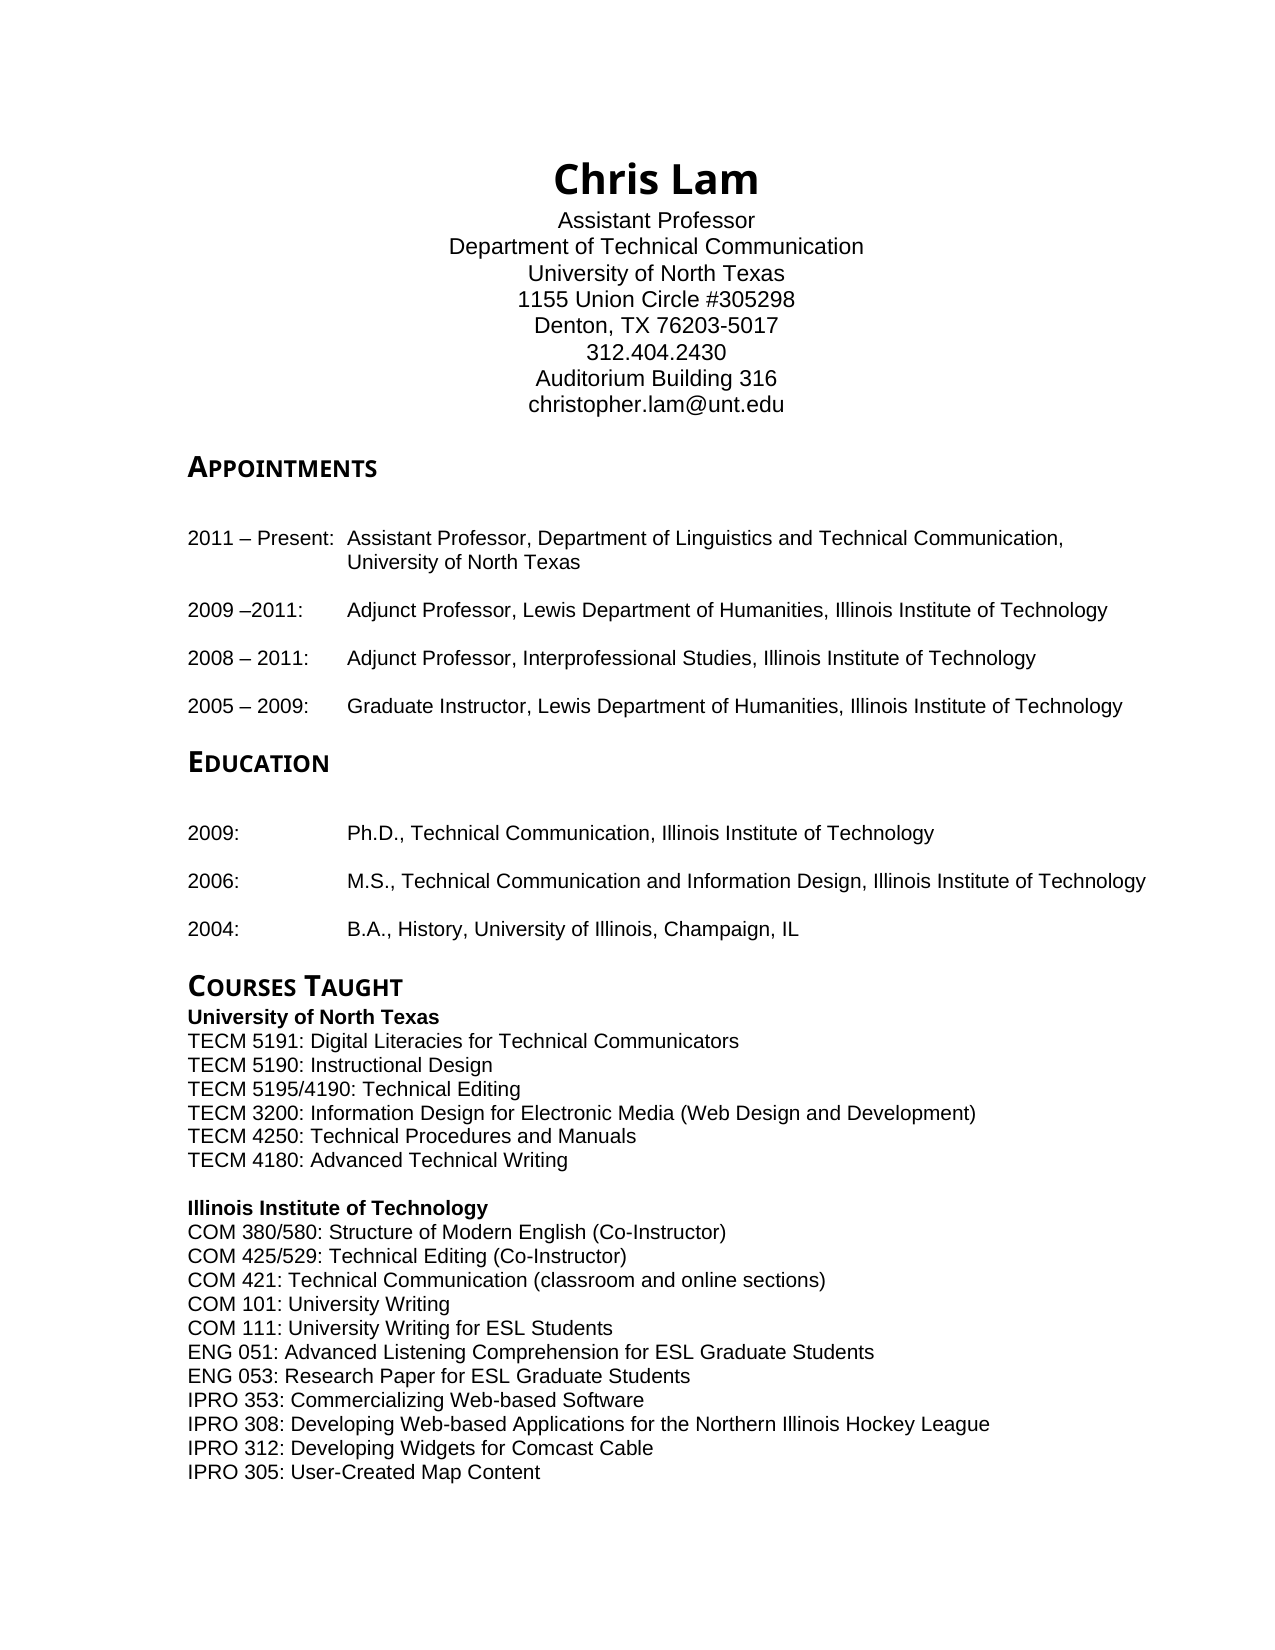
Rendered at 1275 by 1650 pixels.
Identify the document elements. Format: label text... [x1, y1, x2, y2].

text christopher.lam@unt.edu [187, 391, 1125, 418]
text IPRO 305: User-Created Map Content [187, 1460, 1125, 1484]
text COM 421: Technical Communication (classroom and online sections) [187, 1268, 1125, 1292]
text IPRO 353: Commercializing Web-based Software [187, 1388, 1125, 1412]
text 312.404.2430 [187, 338, 1125, 365]
text TECM 5191: Digital Literacies for Technical Communicators [187, 1028, 1125, 1052]
table_cell M.S., Technical Communication and Information Design, Illinois Institute of Technology [347, 869, 1200, 917]
text COM 101: University Writing [187, 1292, 1125, 1316]
text Assistant Professor [187, 207, 1125, 233]
table_cell 2006: [176, 869, 347, 917]
table_cell 2009 –2011: [176, 598, 347, 646]
table_cell B.A., History, University of Illinois, Champaign, IL [347, 917, 1200, 965]
text Department of Technical Communication [187, 233, 1125, 259]
text 1155 Union Circle #305298 [187, 286, 1125, 312]
text COM 425/529: Technical Editing (Co-Instructor) [187, 1244, 1125, 1268]
table_cell Adjunct Professor, Lewis Department of Humanities, Illinois Institute of Technology [347, 598, 1162, 646]
text TECM 3200: Information Design for Electronic Media (Web Design and Development) [187, 1100, 1125, 1124]
table_header Ph.D., Technical Communication, Illinois Institute of Technology [347, 821, 1200, 869]
text Denton, TX 76203-5017 [187, 312, 1125, 338]
table_cell 2004: [176, 917, 347, 965]
table_header 2011 – Present: [176, 526, 347, 598]
table_cell Adjunct Professor, Interprofessional Studies, Illinois Institute of Technology [347, 646, 1162, 693]
text University of North Texas [187, 1004, 1125, 1028]
text ENG 051: Advanced Listening Comprehension for ESL Graduate Students [187, 1340, 1125, 1364]
text IPRO 308: Developing Web-based Applications for the Northern Illinois Hockey League [187, 1412, 1125, 1436]
text TECM 5195/4190: Technical Editing [187, 1076, 1125, 1100]
table_cell Graduate Instructor, Lewis Department of Humanities, Illinois Institute of Technology [347, 694, 1162, 741]
table_cell 2005 – 2009: [176, 694, 347, 741]
text Appointments [187, 446, 1125, 486]
text Chris Lam [187, 150, 1125, 207]
table_cell 2008 – 2011: [176, 646, 347, 693]
table_header Assistant Professor, Department of Linguistics and Technical Communication, University of North Texas [347, 526, 1162, 598]
text TECM 5190: Instructional Design [187, 1052, 1125, 1076]
text IPRO 312: Developing Widgets for Comcast Cable [187, 1436, 1125, 1460]
text ENG 053: Research Paper for ESL Graduate Students [187, 1364, 1125, 1388]
text Auditorium Building 316 [187, 365, 1125, 391]
text Education [187, 741, 1125, 781]
table_header 2009: [176, 821, 347, 869]
text COM 111: University Writing for ESL Students [187, 1316, 1125, 1340]
text University of North Texas [187, 259, 1125, 286]
text Illinois Institute of Technology [187, 1196, 1125, 1220]
text TECM 4180: Advanced Technical Writing [187, 1148, 1125, 1172]
text COM 380/580: Structure of Modern English (Co-Instructor) [187, 1220, 1125, 1244]
text TECM 4250: Technical Procedures and Manuals [187, 1124, 1125, 1148]
text Courses Taught [187, 965, 1125, 1004]
